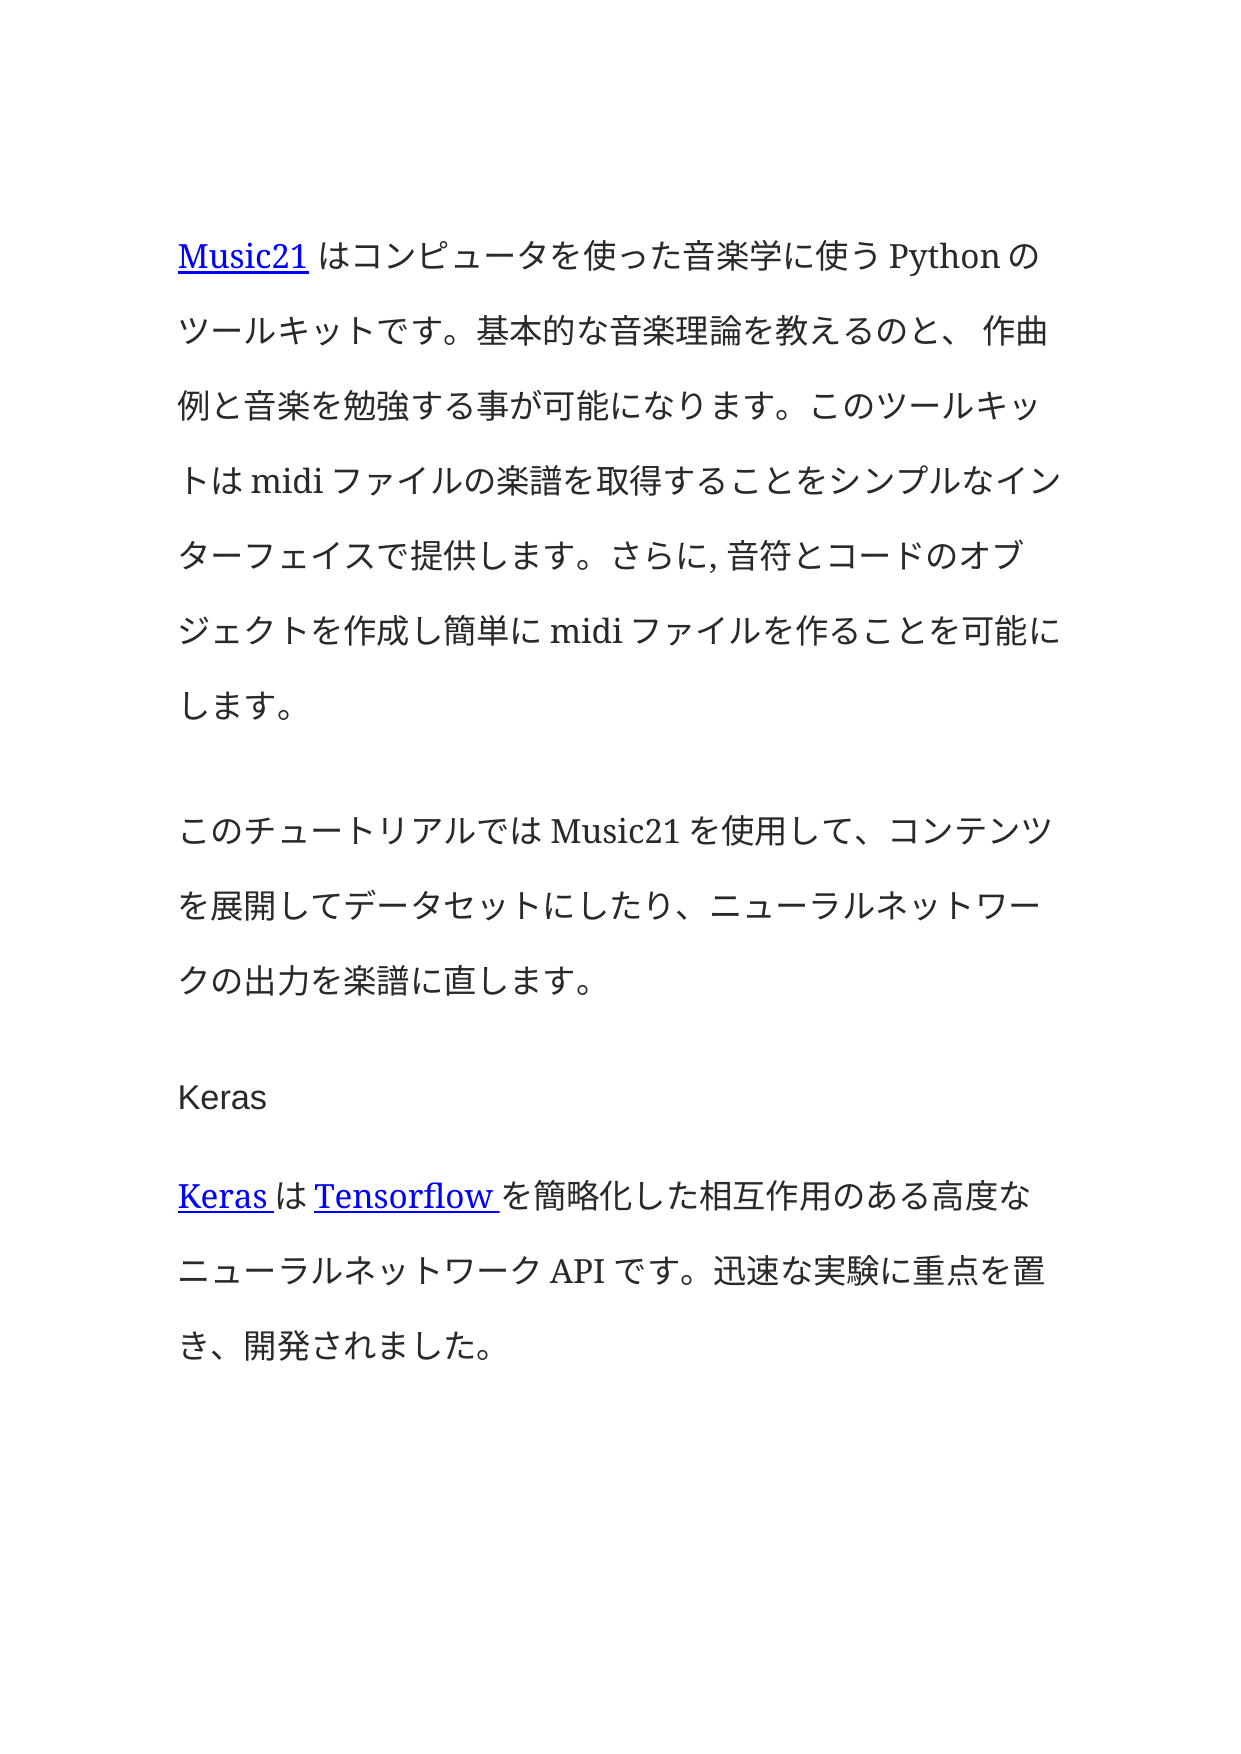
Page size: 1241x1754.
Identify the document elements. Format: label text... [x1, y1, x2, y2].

text このチュートリアルでは Music21を使用して、コンテンツを展開してデータセットにしたり、ニューラルネットワークの出力を楽譜に直します。 [177, 792, 1063, 1017]
text KerasはTensorflowを簡略化した相互作用のある高度なニューラルネットワークAPI です。迅速な実験に重点を置き、開発されました。 [177, 1156, 1063, 1381]
text Keras [177, 1060, 1063, 1135]
text Music21 はコンピュータを使った音楽学に使うPythonのツールキットです。基本的な音楽理論を教えるのと、 作曲例と音楽を勉強する事が可能になります。このツールキットはmidiファイルの楽譜を取得することをシンプルなインターフェイスで提供します。さらに, 音符とコードのオブジェクトを作成し簡単にmidiファイルを作ることを可能に します。 [177, 217, 1063, 742]
